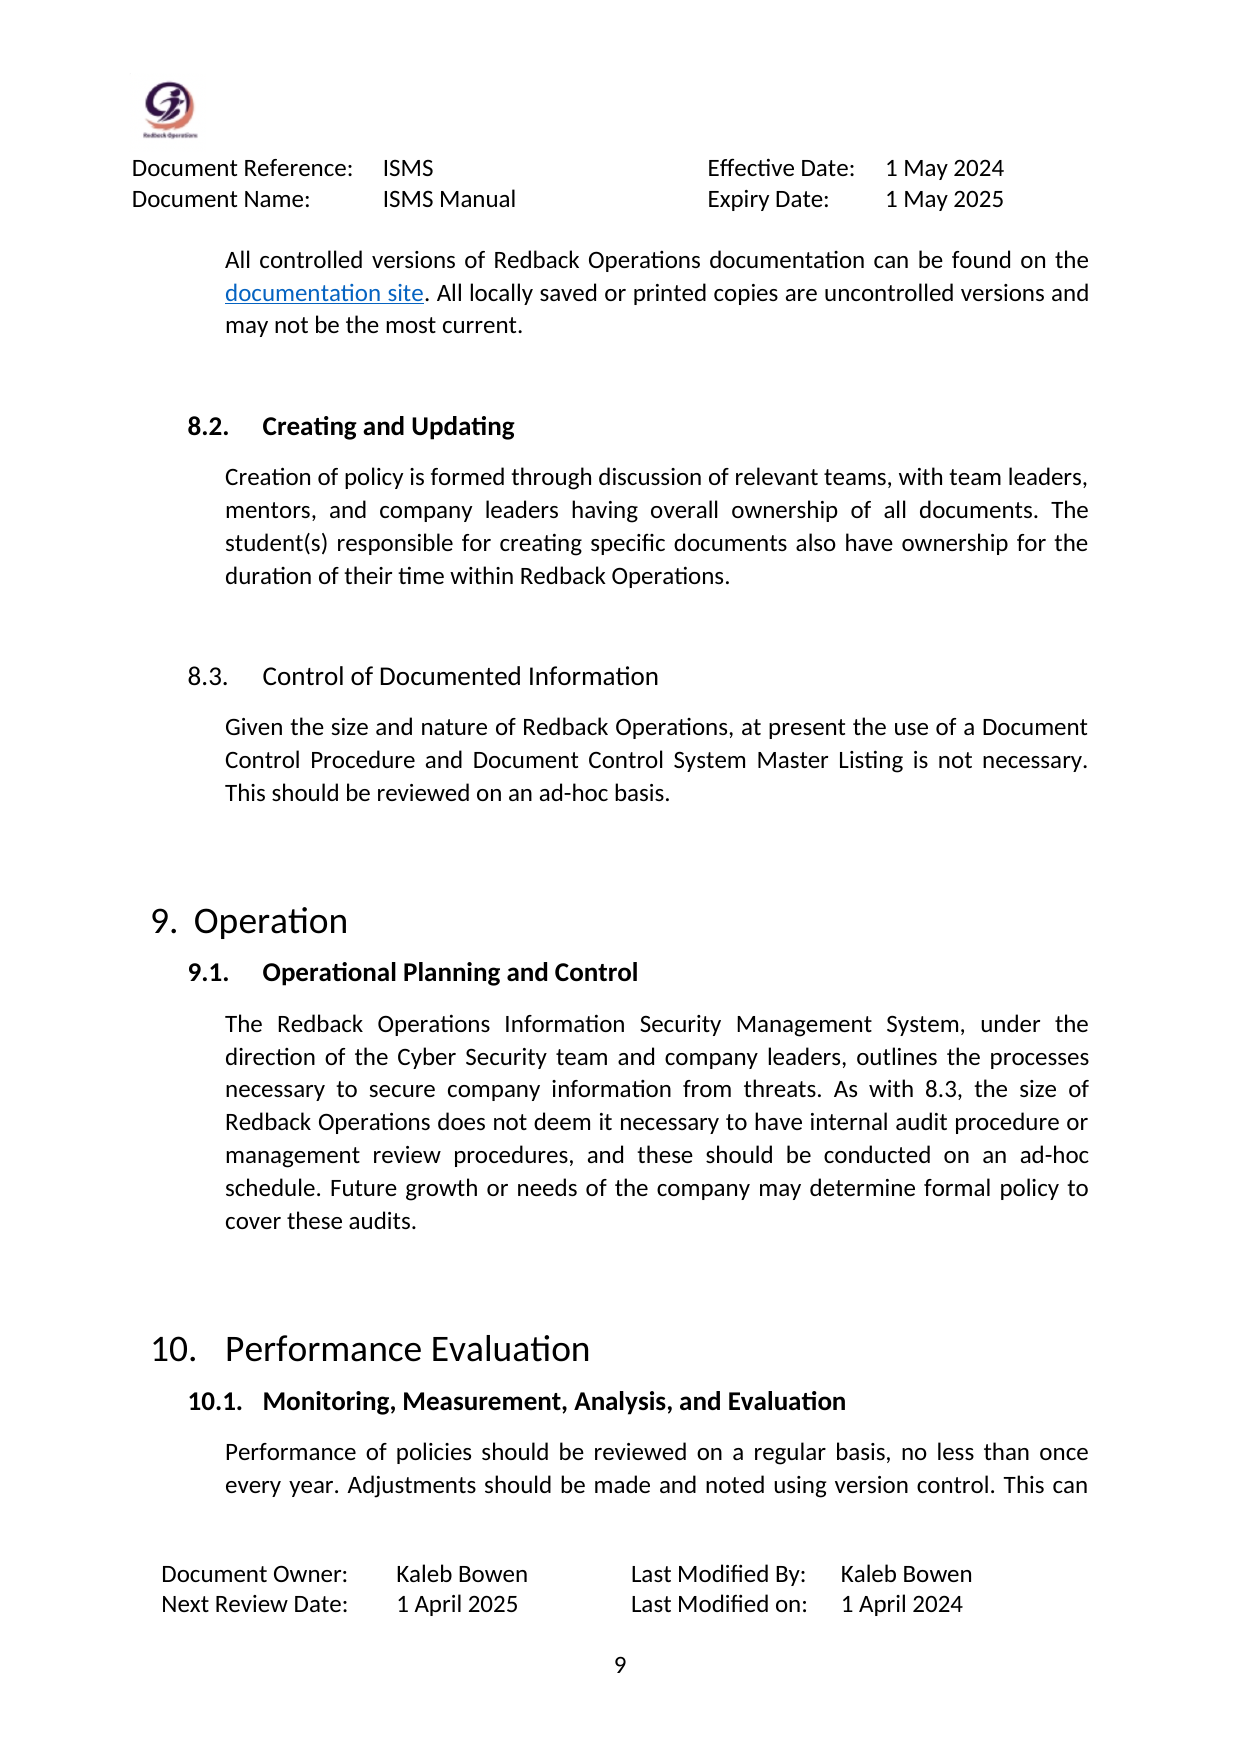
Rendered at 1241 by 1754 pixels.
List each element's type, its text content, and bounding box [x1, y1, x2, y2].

subtitle Performance Evaluation [150, 1325, 1090, 1371]
text Given the size and nature of Redback Operations, at present the use of a Document Control Procedure and Document Control System Master Listing is not necessary. This should be reviewed on an ad-hoc basis. [225, 711, 1090, 808]
text All controlled versions of Redback Operations documentation can be found on the documentation site. All locally saved or printed copies are uncontrolled versions and may not be the most current. [225, 244, 1090, 340]
text Creation of policy is formed through discussion of relevant teams, with team leaders, mentors, and company leaders having overall ownership of all documents. The student(s) responsible for creating specific documents also have ownership for the duration of their time within Redback Operations. [225, 461, 1090, 590]
list Control of Documented Information [187, 659, 1090, 692]
text The Redback Operations Information Security Management System, under the direction of the Cyber Security team and company leaders, outlines the processes necessary to secure company information from threats. As with 8.3, the size of Redback Operations does not deem it necessary to have internal audit procedure or management review procedures, and these should be conducted on an ad-hoc schedule. Future growth or needs of the company may determine formal policy to cover these audits. [225, 1008, 1090, 1236]
list Monitoring, Measurement, Analysis, and Evaluation [187, 1384, 1090, 1417]
subtitle Operation [150, 897, 1090, 943]
picture [129, 73, 206, 151]
list Operational Planning and Control [187, 956, 1090, 988]
list Creating and Updating [187, 409, 1090, 442]
